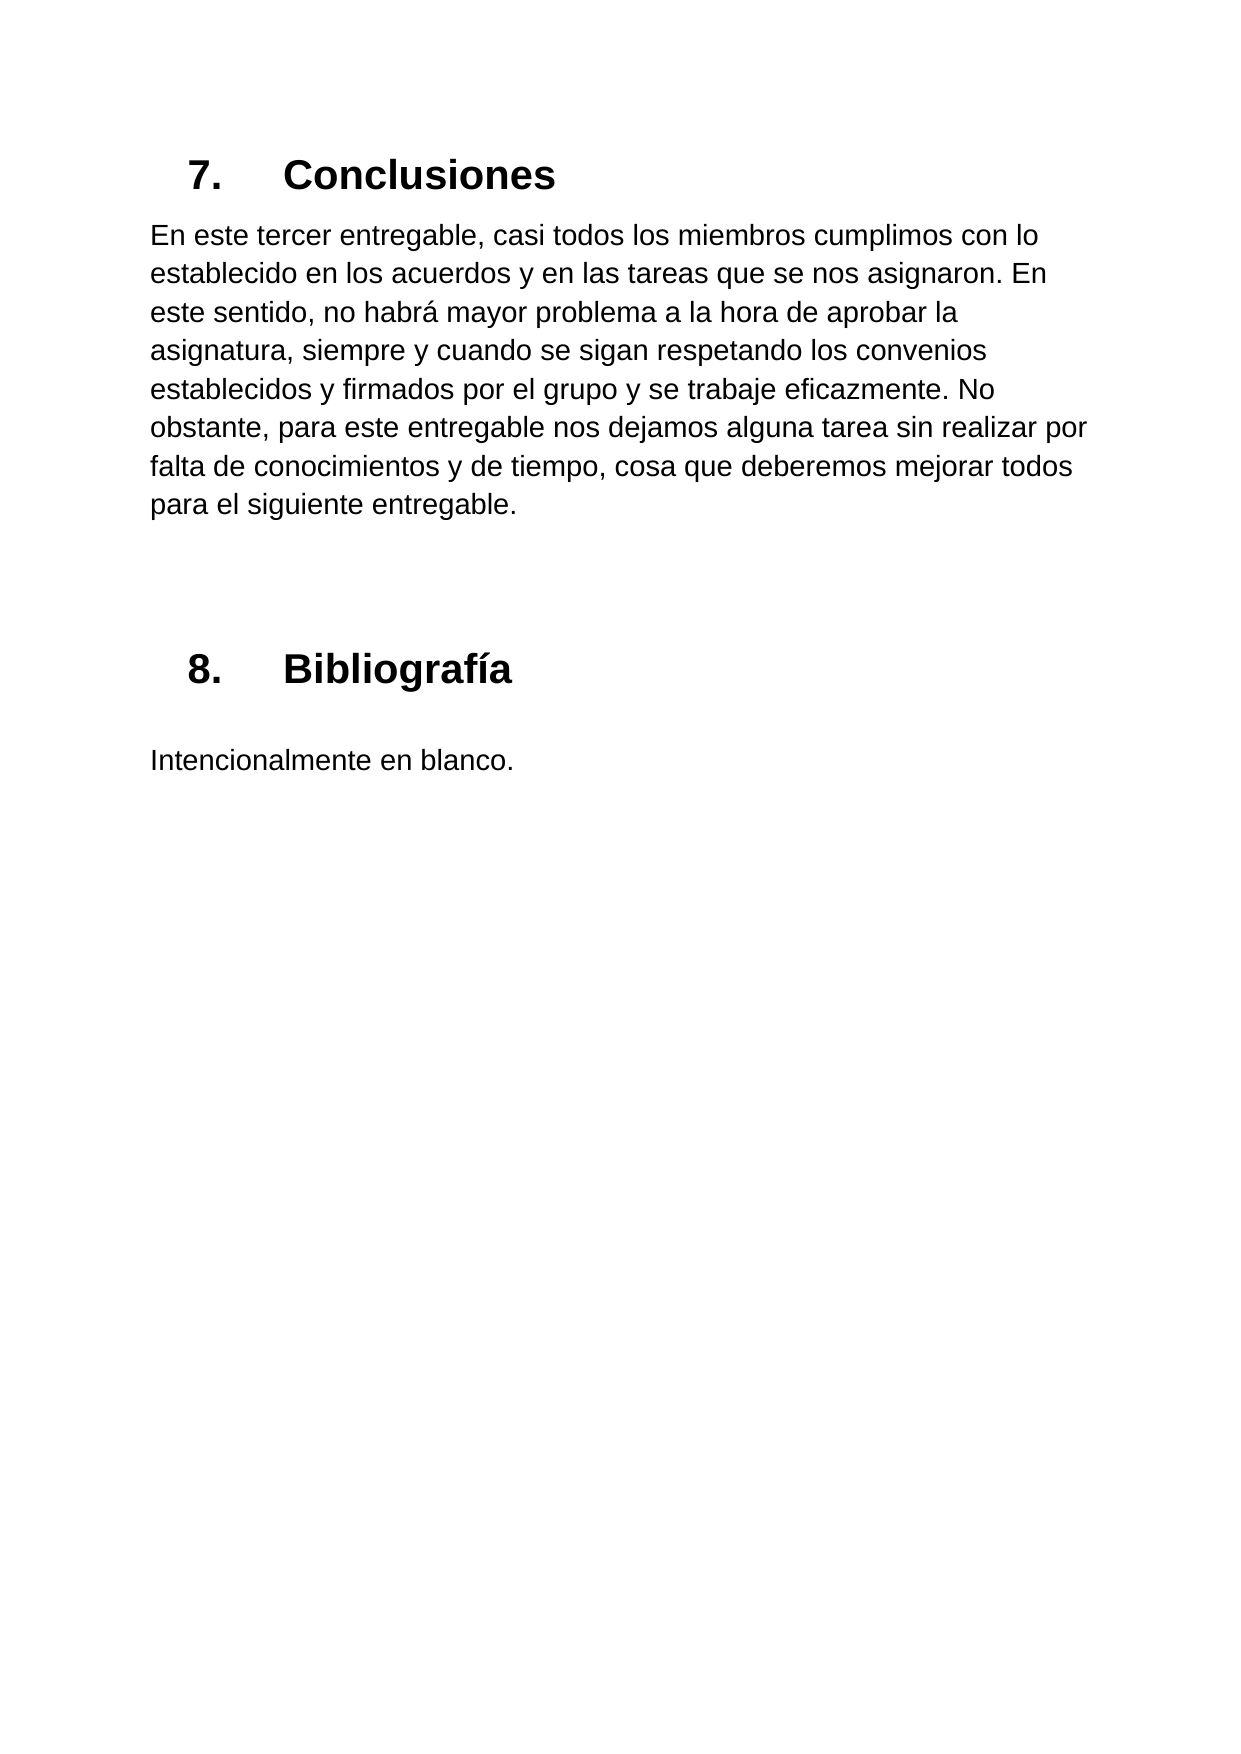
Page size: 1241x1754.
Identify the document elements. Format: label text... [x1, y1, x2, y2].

subtitle Conclusiones [187, 150, 1090, 198]
subtitle Bibliografía [187, 645, 1090, 693]
text Intencionalmente en blanco. [150, 742, 1090, 776]
text En este tercer entregable, casi todos los miembros cumplimos con lo establecido en los acuerdos y en las tareas que se nos asignaron. En este sentido, no habrá mayor problema a la hora de aprobar la asignatura, siempre y cuando se sigan respetando los convenios establecidos y firmados por el grupo y se trabaje eficazmente. No obstante, para este entregable nos dejamos alguna tarea sin realizar por falta de conocimientos y de tiempo, cosa que deberemos mejorar todos para el siguiente entregable. [150, 218, 1090, 521]
